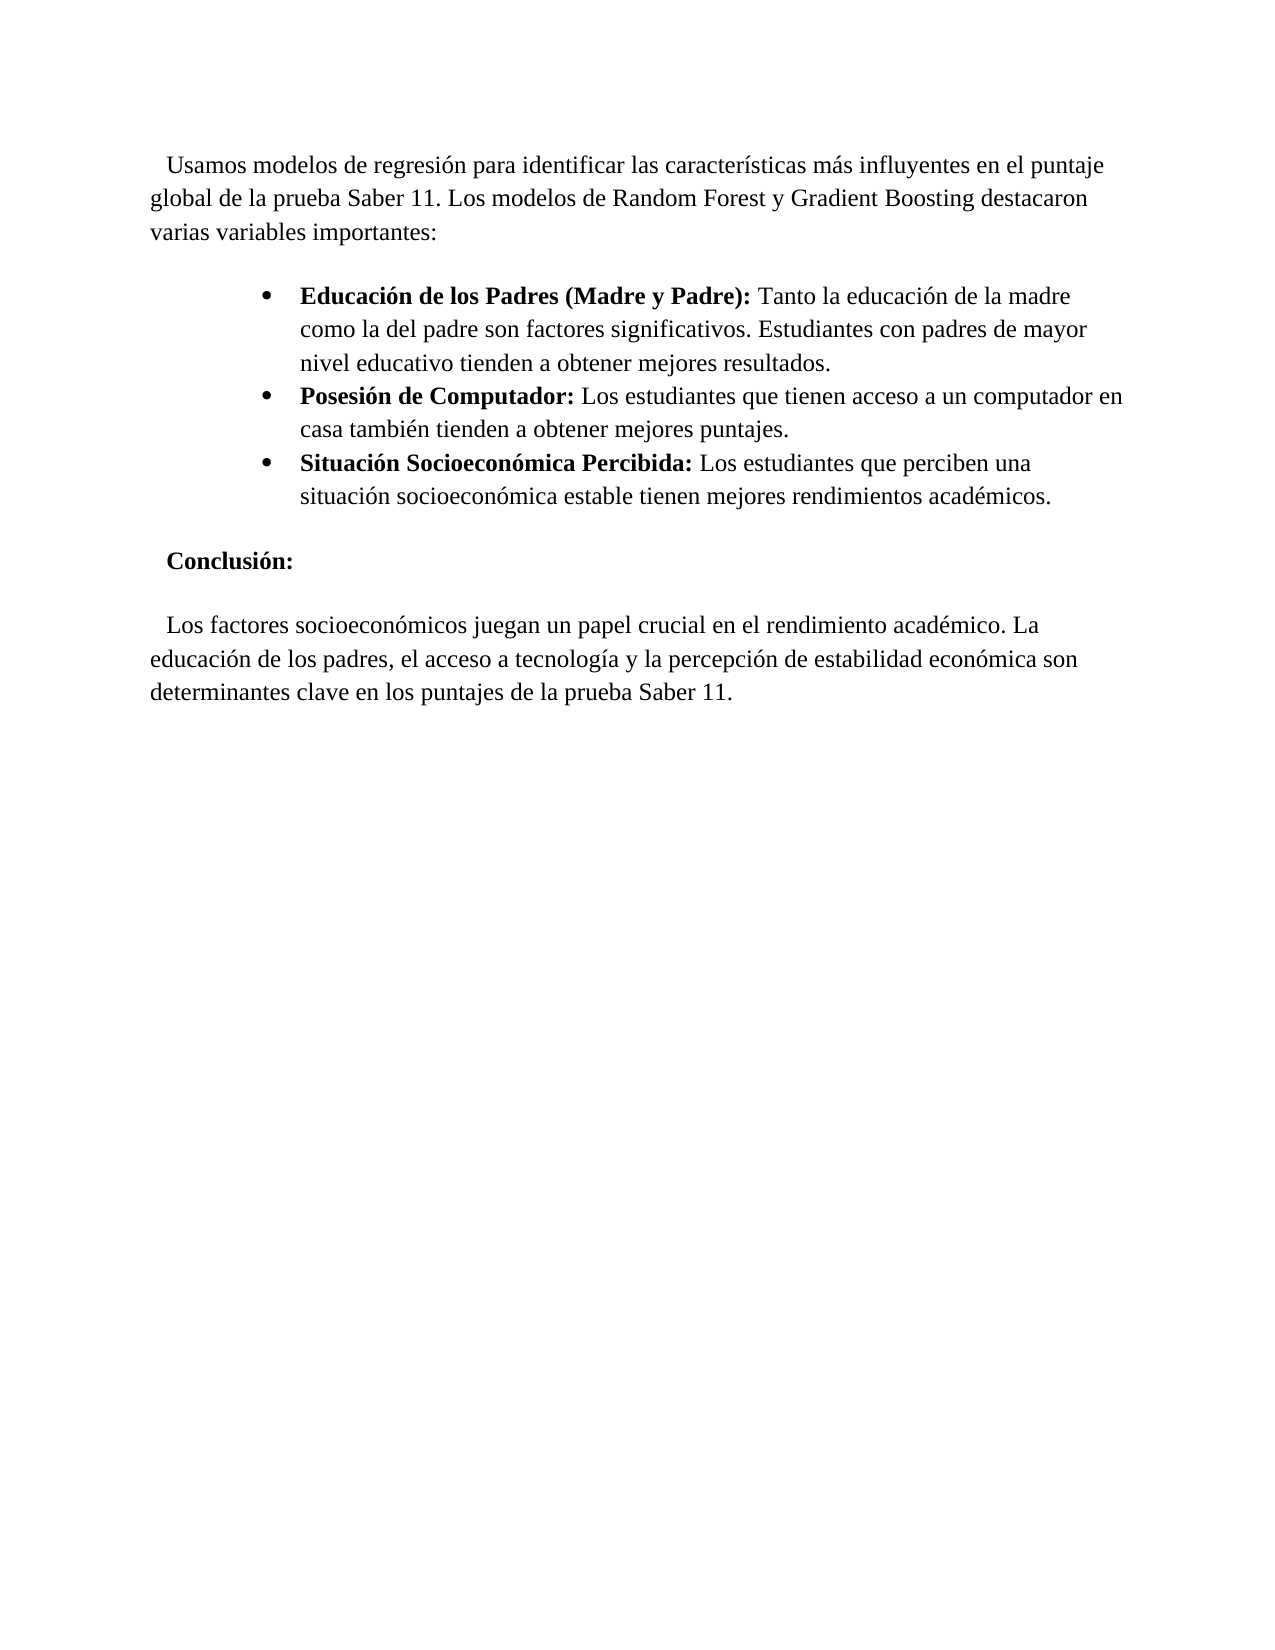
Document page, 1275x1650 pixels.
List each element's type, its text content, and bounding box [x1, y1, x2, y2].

list Educación de los Padres (Madre y Padre): Tanto la educación de la madre como la del padre son factores significativos. Estudiantes con padres de mayor nivel educativo tienden a obtener mejores resultados. [262, 281, 1125, 377]
text Usamos modelos de regresión para identificar las características más influyentes en el puntaje global de la prueba Saber 11. Los modelos de Random Forest y Gradient Boosting destacaron varias variables importantes: [150, 150, 1125, 245]
list Posesión de Computador: Los estudiantes que tienen acceso a un computador en casa también tienden a obtener mejores puntajes. [262, 381, 1125, 443]
list Situación Socioeconómica Percibida: Los estudiantes que perciben una situación socioeconómica estable tienen mejores rendimientos académicos. [262, 448, 1125, 510]
text Conclusión: [150, 546, 1125, 574]
text Los factores socioeconómicos juegan un papel crucial en el rendimiento académico. La educación de los padres, el acceso a tecnología y la percepción de estabilidad económica son determinantes clave en los puntajes de la prueba Saber 11. [150, 610, 1125, 706]
